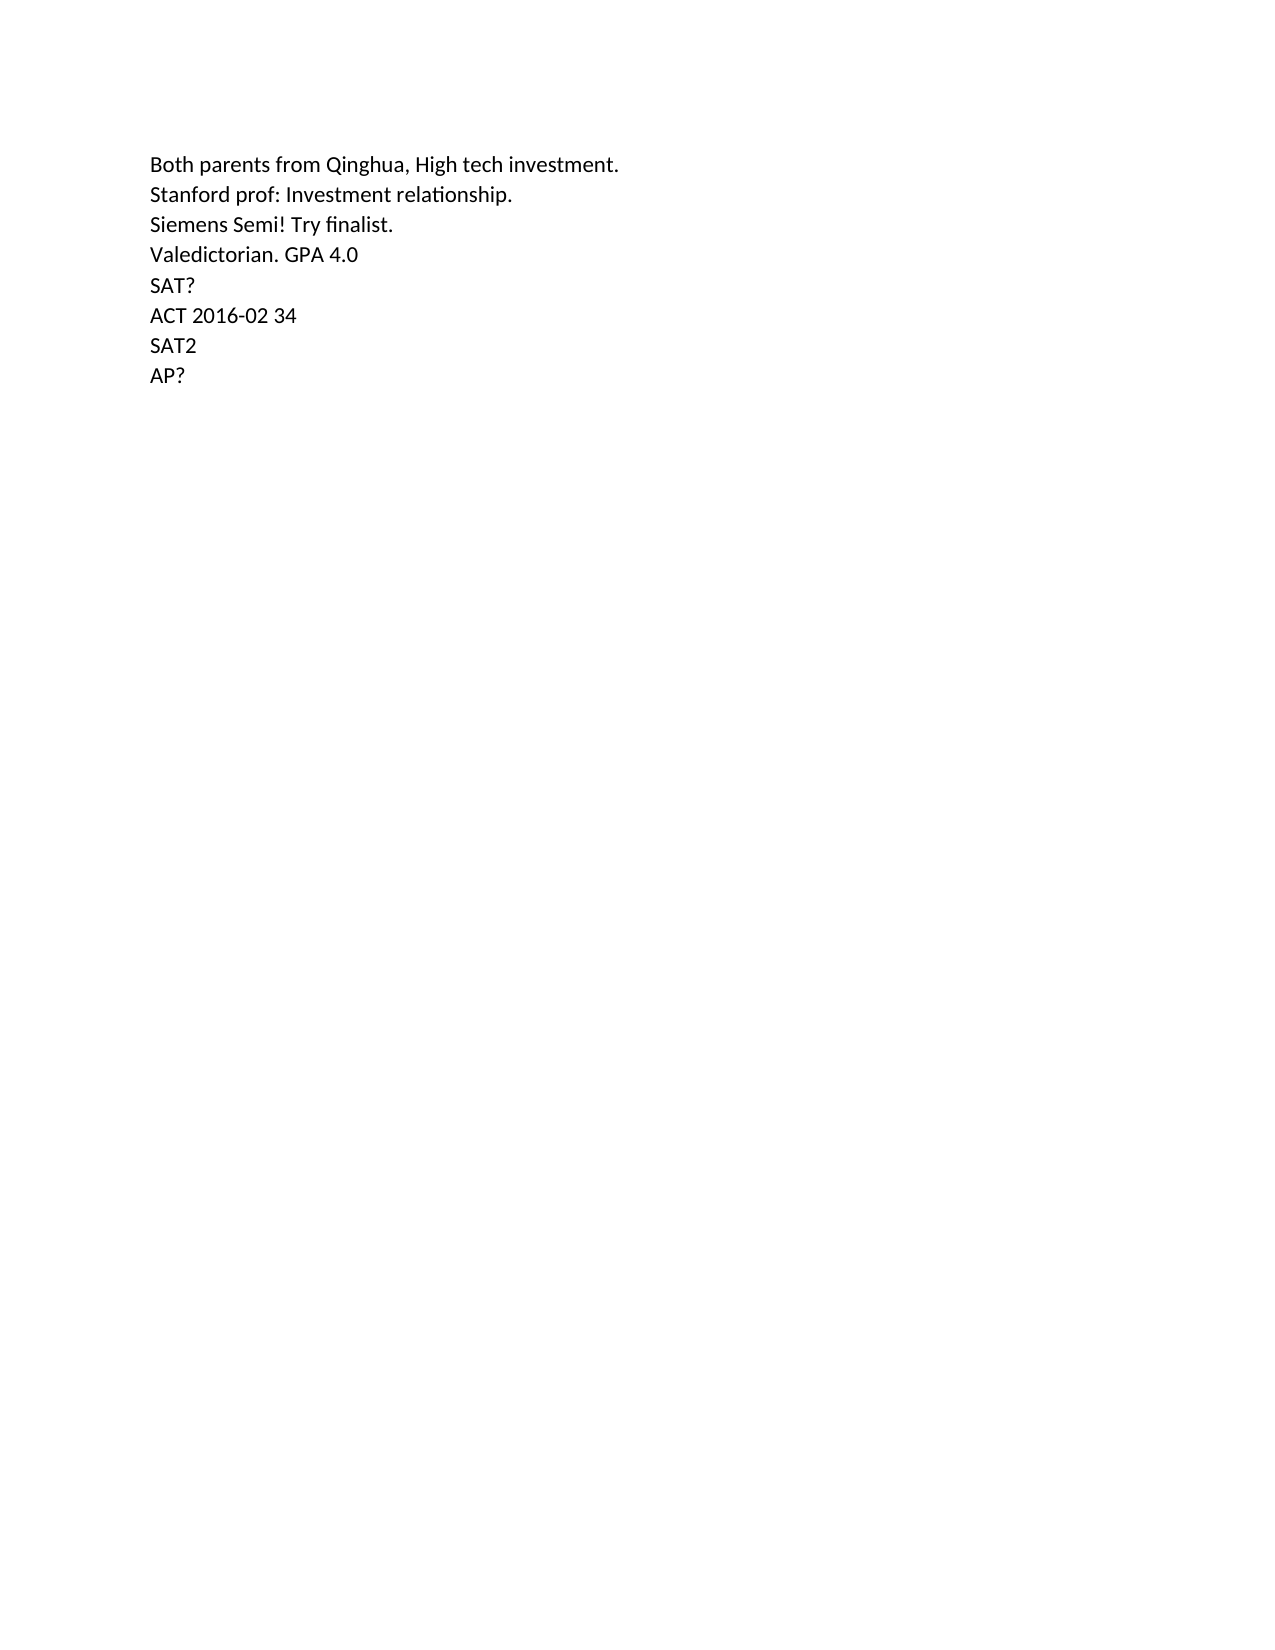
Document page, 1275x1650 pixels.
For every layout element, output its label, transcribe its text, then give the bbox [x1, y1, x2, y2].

text Valedictorian. GPA 4.0 [150, 241, 1125, 269]
text ACT 2016-02 34 [150, 301, 1125, 329]
text Both parents from Qinghua, High tech investment. [150, 150, 1125, 178]
text SAT2 [150, 331, 1125, 359]
text SAT? [150, 271, 1125, 299]
text AP? [150, 361, 1125, 389]
text Siemens Semi! Try finalist. [150, 210, 1125, 238]
text Stanford prof: Investment relationship. [150, 180, 1125, 208]
